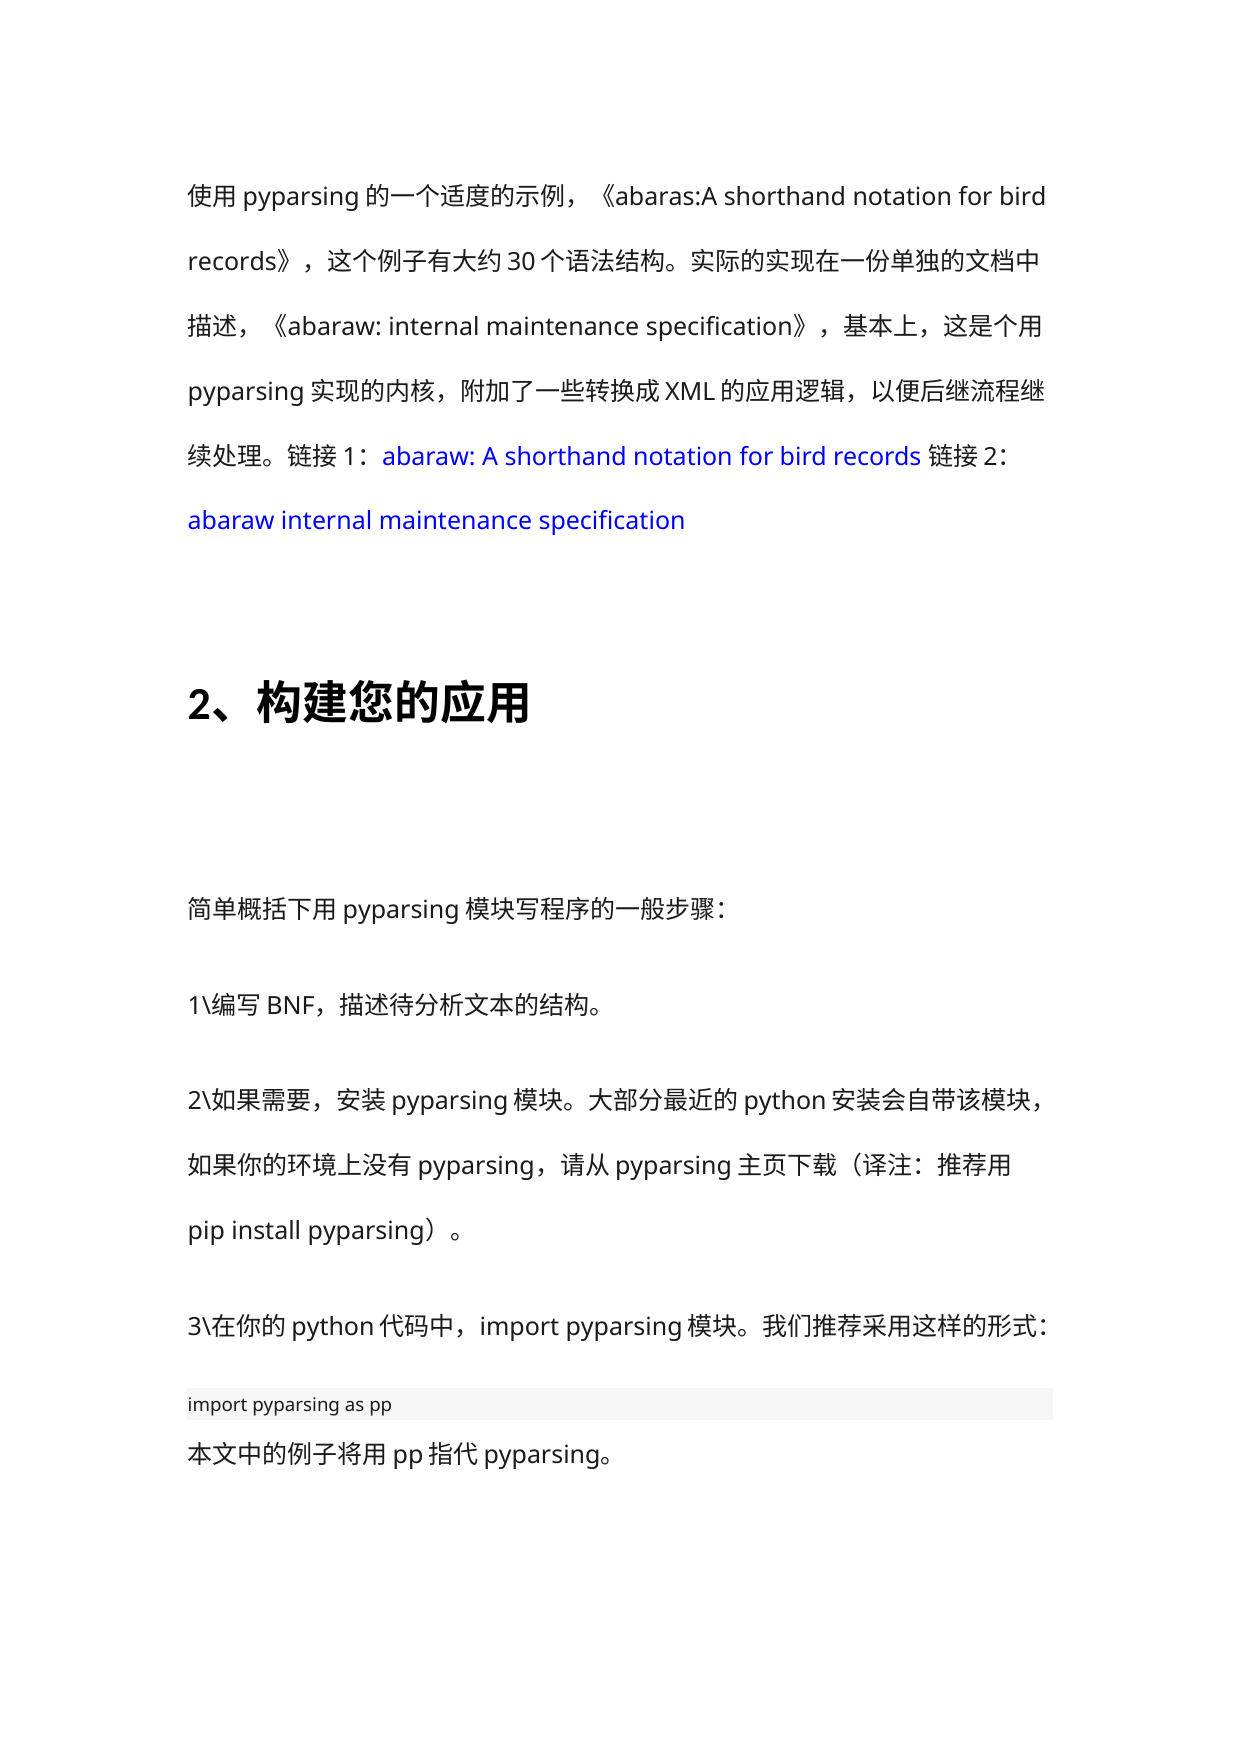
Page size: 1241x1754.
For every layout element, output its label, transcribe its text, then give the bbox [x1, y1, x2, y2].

text 1\编写BNF，描述待分析文本的结构。 [187, 971, 1053, 1036]
text import pyparsing as pp [187, 1388, 1053, 1420]
text 本文中的例子将用pp指代pyparsing。 [187, 1420, 1053, 1485]
subtitle 2、构建您的应用 [187, 651, 1053, 748]
text 2\如果需要，安装pyparsing模块。大部分最近的python安装会自带该模块，如果你的环境上没有pyparsing，请从pyparsing主页下载（译注：推荐用pip install pyparsing）。 [187, 1066, 1053, 1261]
text 3\在你的python代码中，import pyparsing模块。我们推荐采用这样的形式： [187, 1292, 1053, 1357]
text 简单概括下用pyparsing模块写程序的一般步骤： [187, 875, 1053, 940]
text 使用pyparsing的一个适度的示例，《abaras:A shorthand notation for bird records》，这个例子有大约30个语法结构。实际的实现在一份单独的文档中描述，《abaraw: internal maintenance specification》，基本上，这是个用pyparsing实现的内核，附加了一些转换成XML的应用逻辑，以便后继流程继续处理。链接1：abaraw: A shorthand notation for bird records 链接2：abaraw internal maintenance specification [187, 162, 1053, 552]
